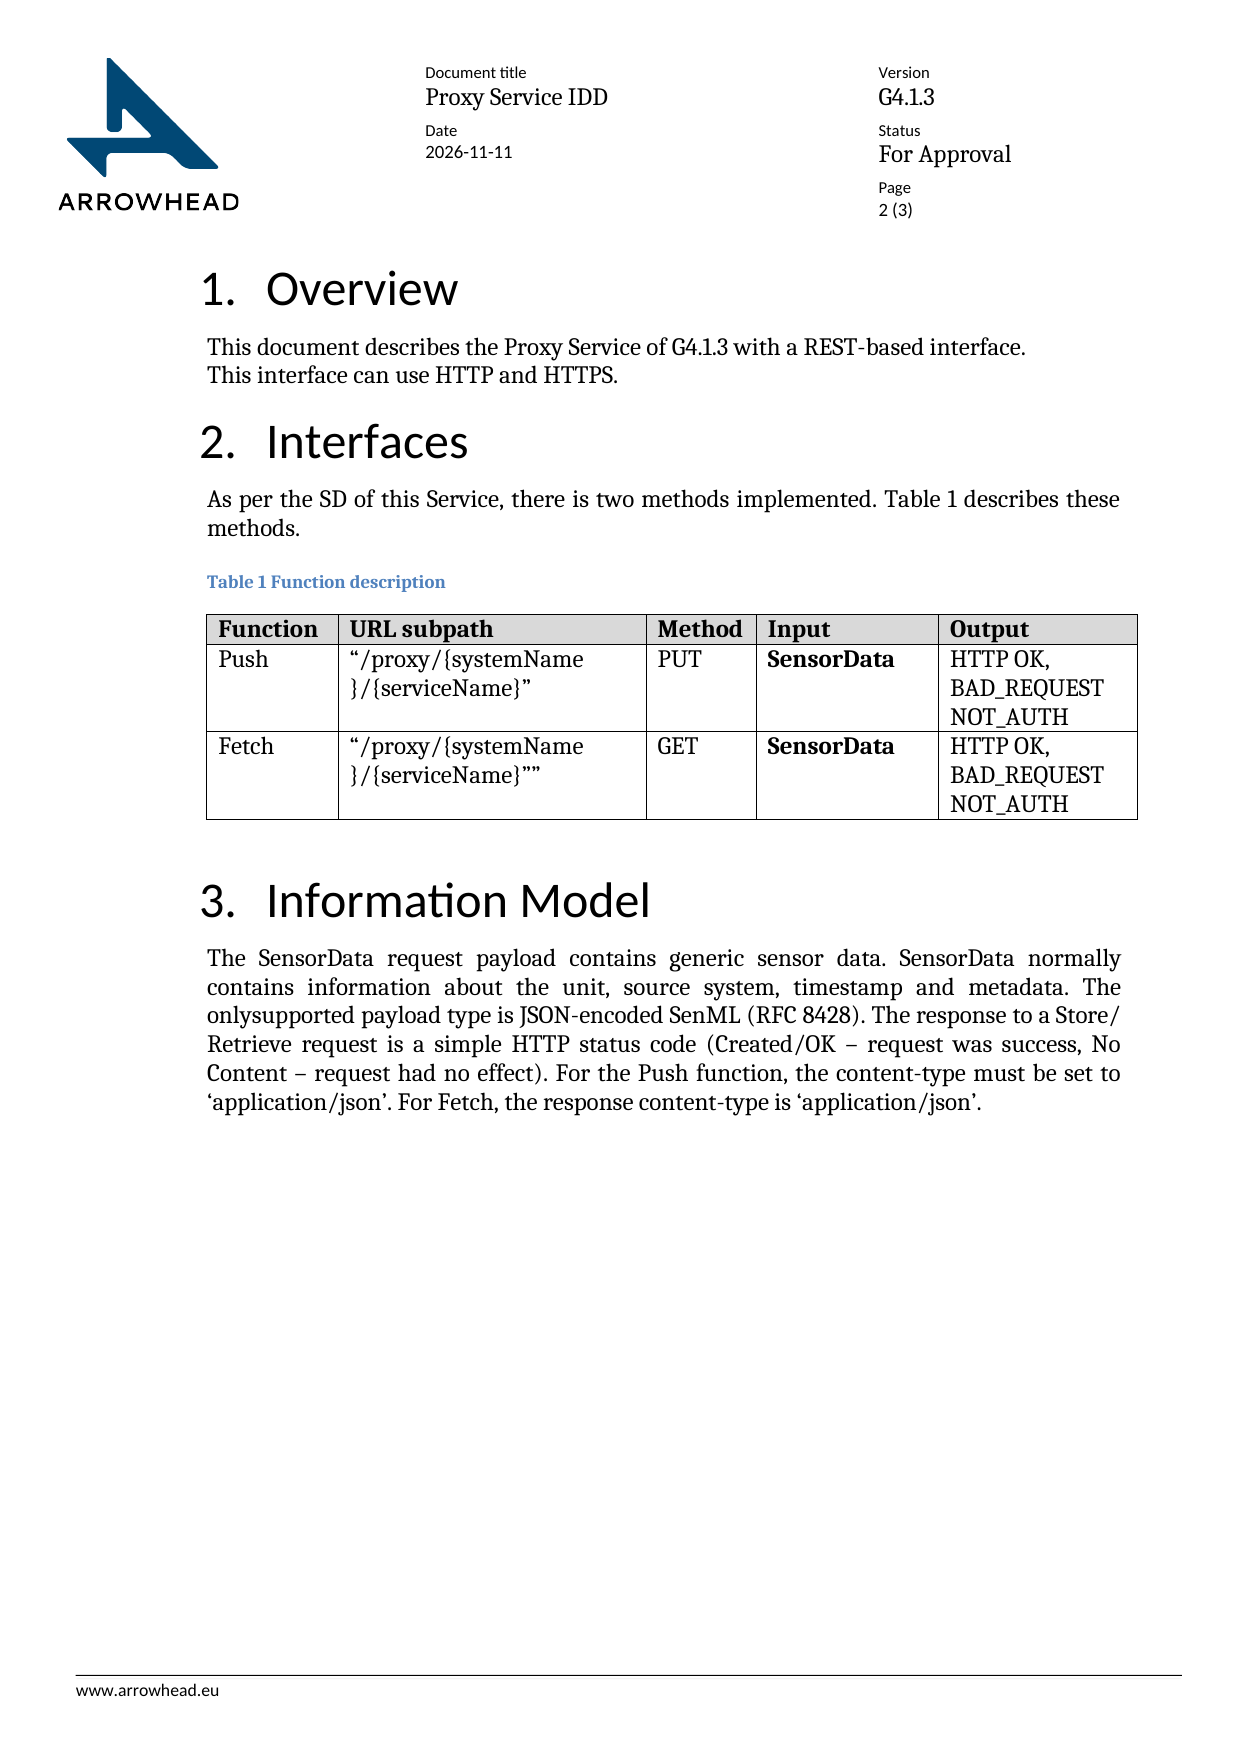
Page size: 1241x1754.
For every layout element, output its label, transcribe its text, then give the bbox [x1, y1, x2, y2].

table_cell HTTP OK, BAD_REQUEST NOT_AUTH [939, 645, 1137, 731]
table_header Input [757, 615, 938, 644]
table_cell Push [207, 645, 338, 731]
title Overview [199, 266, 1122, 316]
table_cell SensorData [757, 645, 938, 731]
table_cell Fetch [207, 732, 338, 818]
table_cell HTTP OK, BAD_REQUEST NOT_AUTH [939, 732, 1137, 818]
text As per the SD of this Service, there is two methods implemented. Table 1 describes these methods. [207, 485, 1122, 543]
text Table 1 Function description [207, 572, 1122, 593]
text The SensorData request payload contains generic sensor data. SensorData normally contains information about the unit, source system, timestamp and metadata. The onlysupported payload type is JSON-encoded SenML (RFC 8428). The response to a Store/ Retrieve request is a simple HTTP status code (Created/OK – request was success, No Content – request had no effect). For the Push function, the content-type must be set to ‘application/json’. For Fetch, the response content-type is ‘application/json’. [207, 944, 1122, 1116]
table_cell “/proxy/{systemName }/{serviceName}” [339, 645, 646, 731]
text This interface can use HTTP and HTTPS. [207, 361, 1122, 390]
picture [58, 58, 239, 217]
title Information Model [199, 877, 1122, 927]
table_cell SensorData [757, 732, 938, 818]
table_cell GET [647, 732, 756, 818]
table_header Method [647, 615, 756, 644]
title Interfaces [199, 419, 1122, 469]
table_cell PUT [647, 645, 756, 731]
table_header Function [207, 615, 338, 644]
text This document describes the Proxy Service of G4.1.3 with a REST-based interface. [207, 332, 1122, 361]
table_header URL subpath [339, 615, 646, 644]
table_header Output [939, 615, 1137, 644]
table_cell “/proxy/{systemName }/{serviceName}”” [339, 732, 646, 818]
